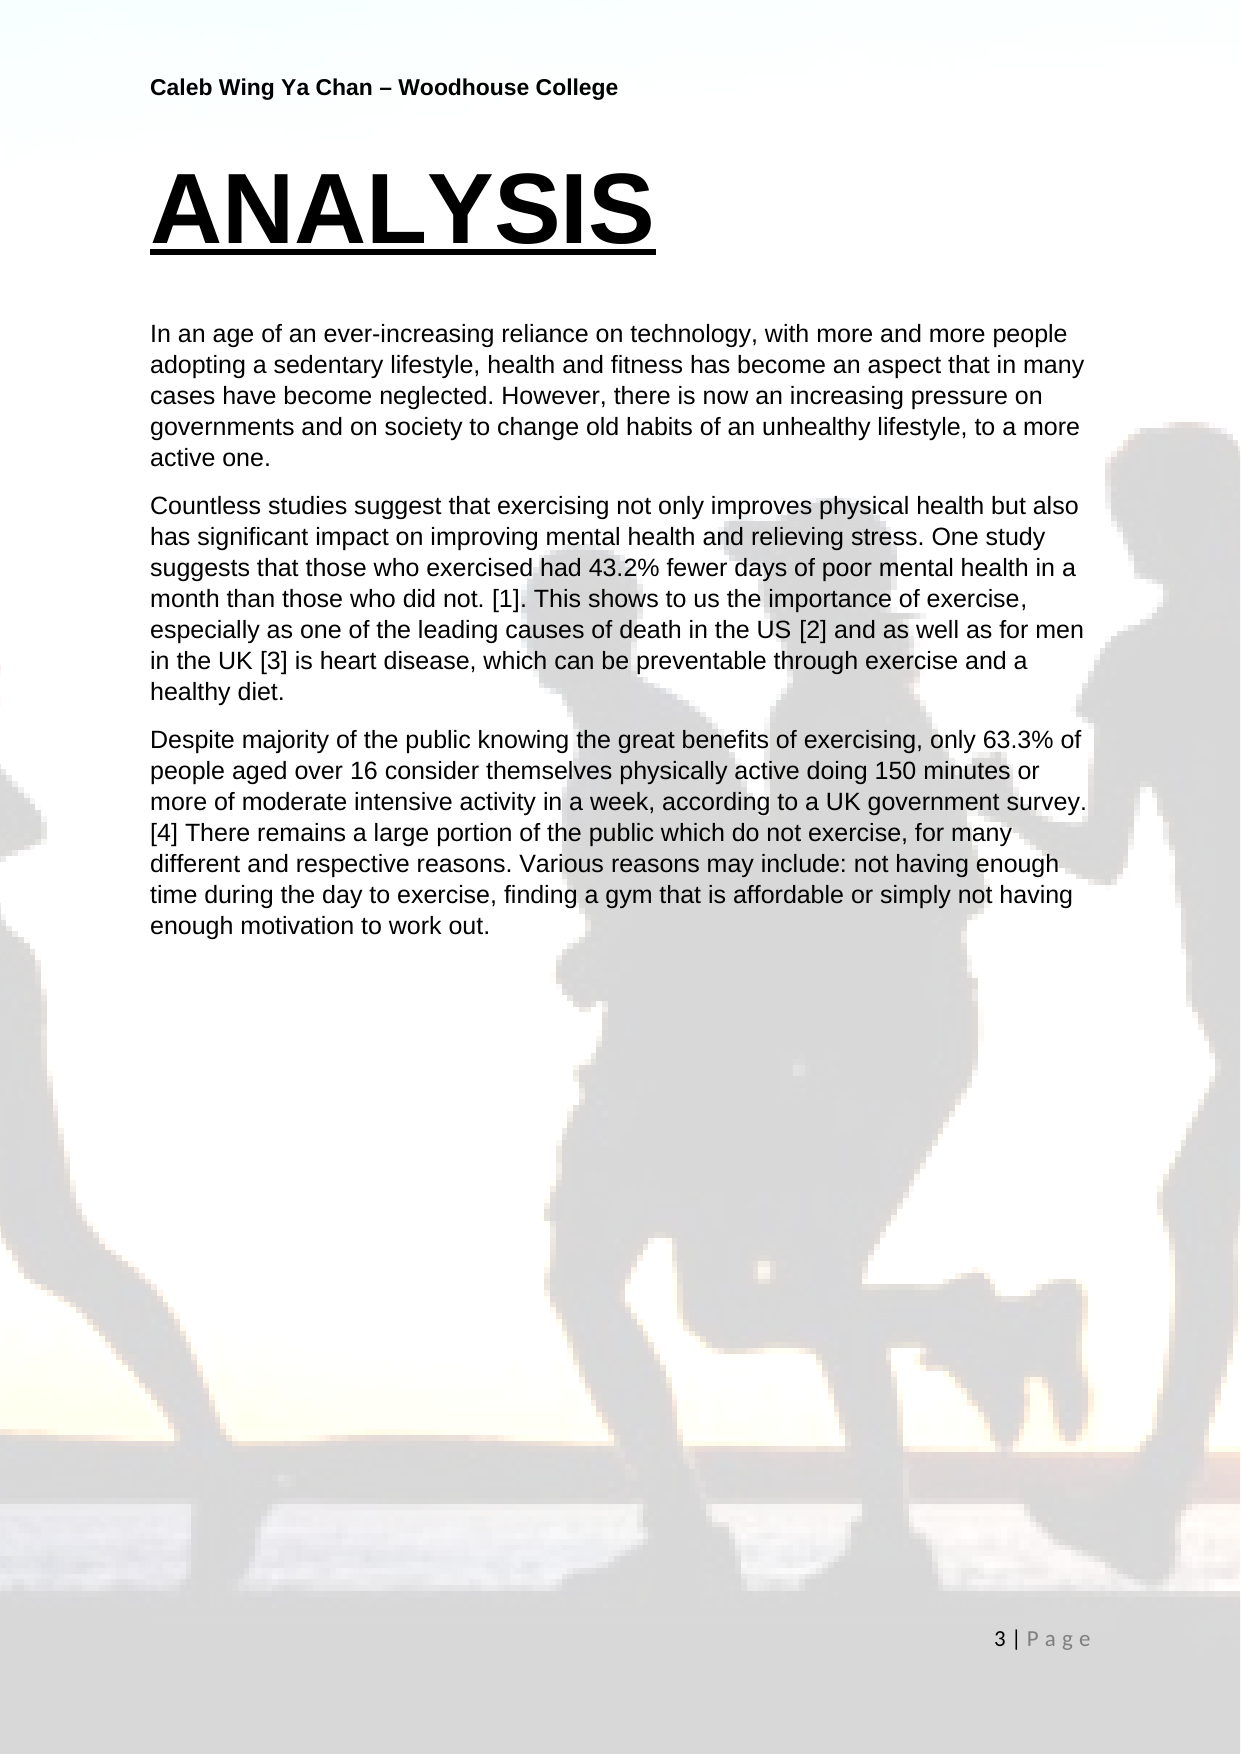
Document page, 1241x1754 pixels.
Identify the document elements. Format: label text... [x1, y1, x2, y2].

text Despite majority of the public knowing the great benefits of exercising, only 63.3% of people aged over 16 consider themselves physically active doing 150 minutes or more of moderate intensive activity in a week, according to a UK government survey. There remains a large portion of the public which do not exercise, for many different and respective reasons. Various reasons may include: not having enough time during the day to exercise, finding a gym that is affordable or simply not having enough motivation to work out. [150, 725, 1090, 940]
subtitle ANALYSIS [150, 150, 1090, 265]
text Countless studies suggest that exercising not only improves physical health but also has significant impact on improving mental health and relieving stress. One study suggests that those who exercised had 43.2% fewer days of poor mental health in a month than those who did not.. This shows to us the importance of exercise, especially as one of the leading causes of death in the US and as well as for men in the UK is heart disease, which can be preventable through exercise and a healthy diet. [150, 491, 1090, 706]
